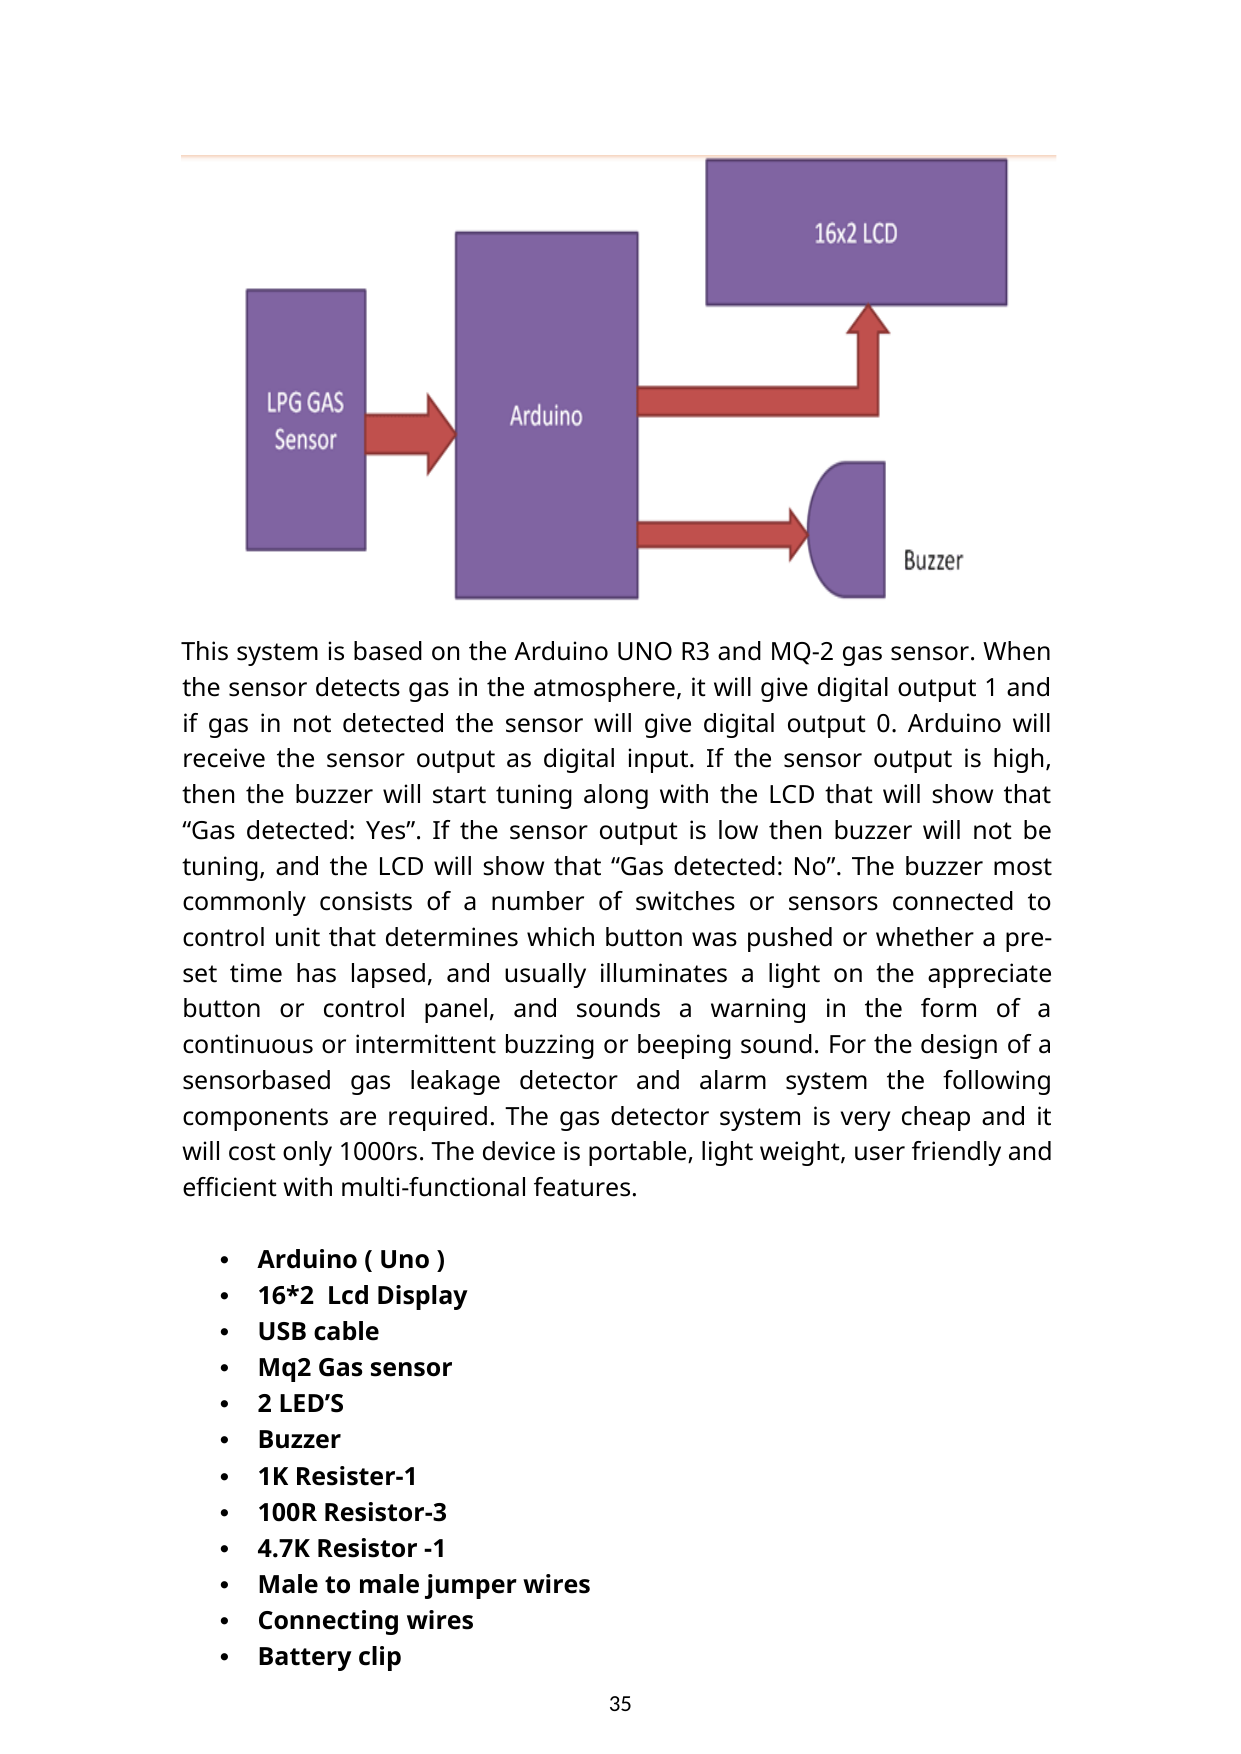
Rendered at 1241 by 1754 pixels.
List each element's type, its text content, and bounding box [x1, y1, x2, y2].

list Arduino ( Uno ) [220, 1242, 1053, 1276]
list Mq2 Gas sensor [220, 1350, 1053, 1384]
list 16*2 Lcd Display [220, 1278, 1053, 1312]
list Male to male jumper wires [220, 1566, 1053, 1600]
list 100R Resistor-3 [220, 1494, 1053, 1528]
text This system is based on the Arduino UNO R3 and MQ-2 gas sensor. When the sensor detects gas in the atmosphere, it will give digital output 1 and if gas in not detected the sensor will give digital output 0. Arduino will receive the sensor output as digital input. If the sensor output is high, then the buzzer will start tuning along with the LCD that will show that “Gas detected: Yes”. If the sensor output is low then buzzer will not be tuning, and the LCD will show that “Gas detected: No”. The buzzer most commonly consists of a number of switches or sensors connected to control unit that determines which button was pushed or whether a pre-set time has lapsed, and usually illuminates a light on the appreciate button or control panel, and sounds a warning in the form of a continuous or intermittent buzzing or beeping sound. For the design of a sensorbased gas leakage detector and alarm system the following components are required. The gas detector system is very cheap and it will cost only 1000rs. The device is portable, light weight, user friendly and efficient with multi-functional features. [181, 634, 1053, 1204]
list 1K Resister-1 [220, 1458, 1053, 1492]
list USB cable [220, 1314, 1053, 1348]
picture [181, 155, 1057, 632]
list 2 LED’S [220, 1386, 1053, 1420]
list 4.7K Resistor -1 [220, 1530, 1053, 1564]
list Battery clip [220, 1638, 1053, 1672]
list Buzzer [220, 1422, 1053, 1456]
list Connecting wires [220, 1602, 1053, 1636]
